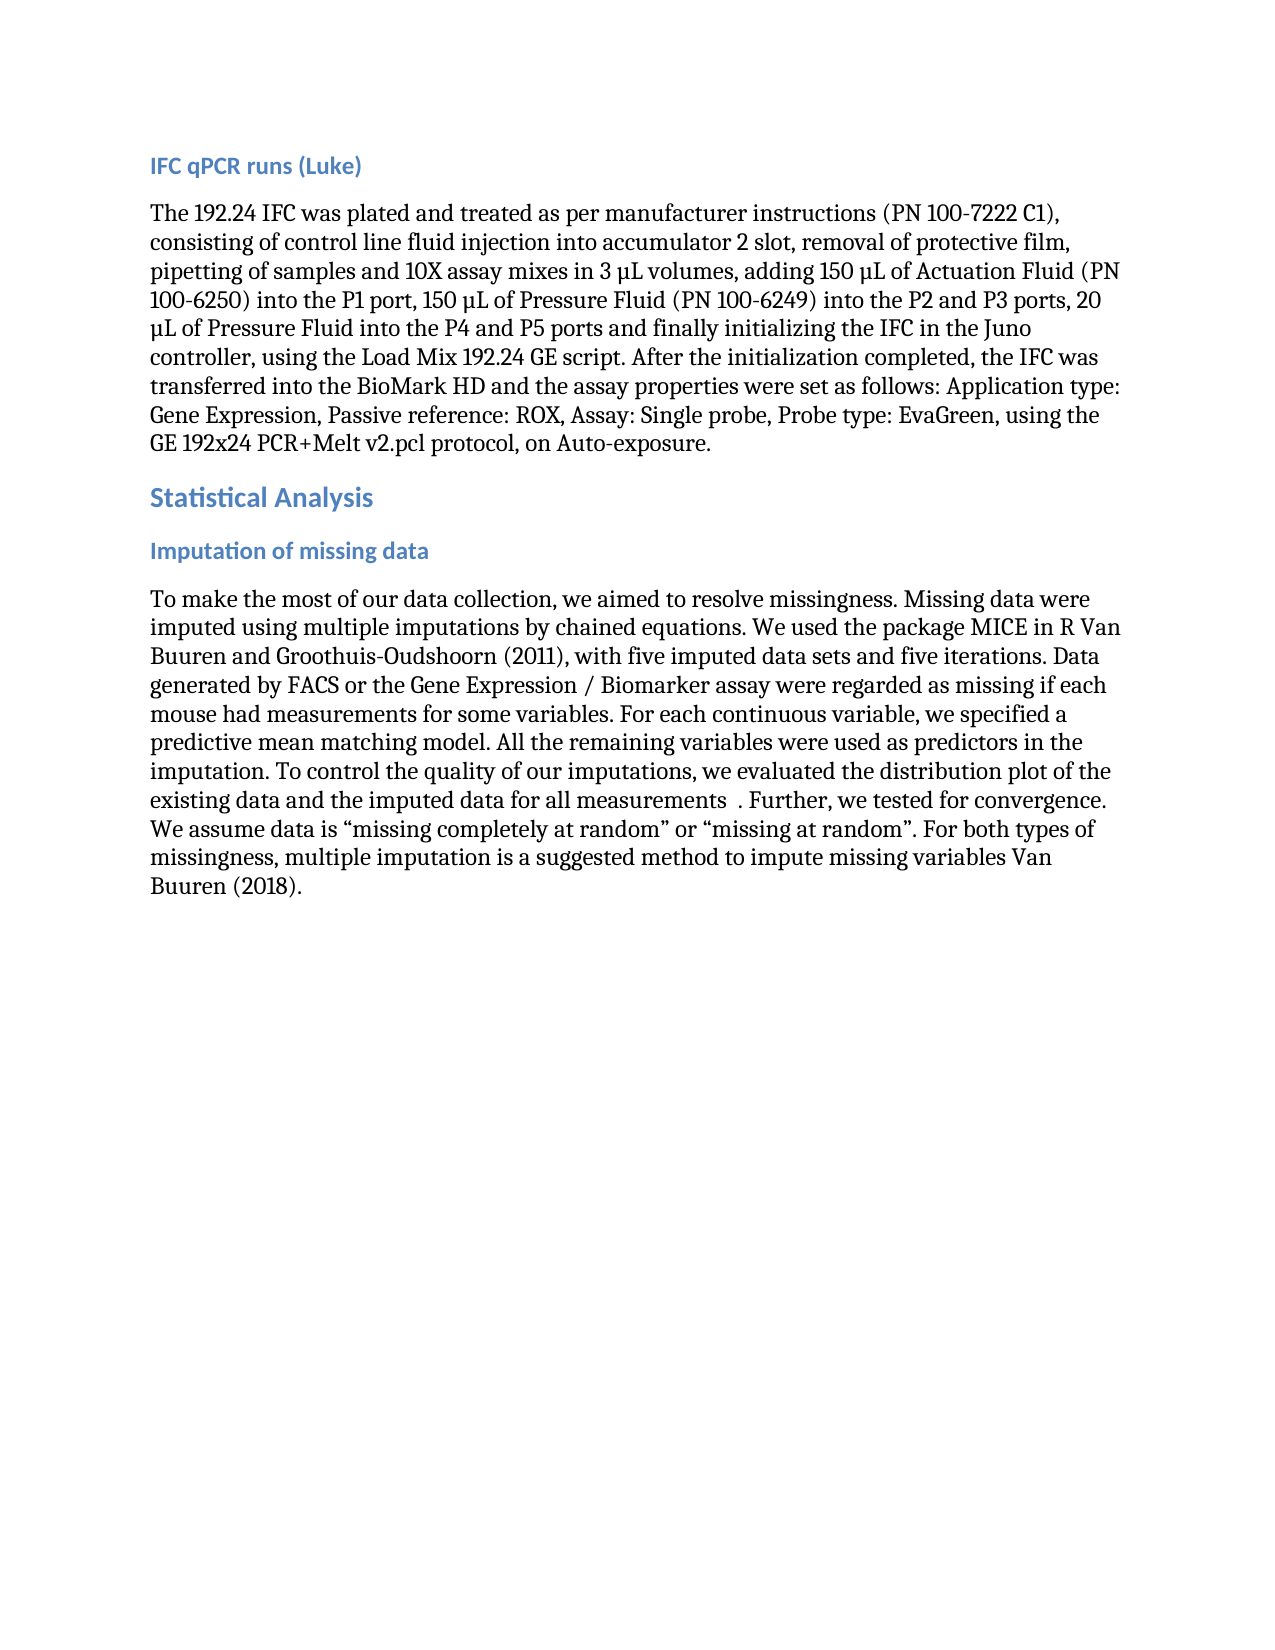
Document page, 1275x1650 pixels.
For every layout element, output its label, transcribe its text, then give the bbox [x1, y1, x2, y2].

subtitle Imputation of missing data [150, 535, 1125, 566]
text The 192.24 IFC was plated and treated as per manufacturer instructions (PN 100-7222 C1), consisting of control line fluid injection into accumulator 2 slot, removal of protective film, pipetting of samples and 10X assay mixes in 3 µL volumes, adding 150 µL of Actuation Fluid (PN 100-6250) into the P1 port, 150 µL of Pressure Fluid (PN 100-6249) into the P2 and P3 ports, 20 µL of Pressure Fluid into the P4 and P5 ports and finally initializing the IFC in the Juno controller, using the Load Mix 192.24 GE script. After the initialization completed, the IFC was transferred into the BioMark HD and the assay properties were set as follows: Application type: Gene Expression, Passive reference: ROX, Assay: Single probe, Probe type: EvaGreen, using the GE 192x24 PCR+Melt v2.pcl protocol, on Auto-exposure. [150, 199, 1125, 458]
text To make the most of our data collection, we aimed to resolve missingness. Missing data were imputed using multiple imputations by chained equations. We used the package MICE in R Van Buuren and Groothuis-Oudshoorn (2011), with five imputed data sets and five iterations. Data generated by FACS or the Gene Expression / Biomarker assay were regarded as missing if each mouse had measurements for some variables. For each continuous variable, we specified a predictive mean matching model. All the remaining variables were used as predictors in the imputation. To control the quality of our imputations, we evaluated the distribution plot of the existing data and the imputed data for all measurements . Further, we tested for convergence. We assume data is “missing completely at random” or “missing at random”. For both types of missingness, multiple imputation is a suggested method to impute missing variables Van Buuren (2018). [150, 584, 1125, 901]
subtitle Statistical Analysis [150, 479, 1125, 514]
subtitle IFC qPCR runs (Luke) [150, 150, 1125, 181]
